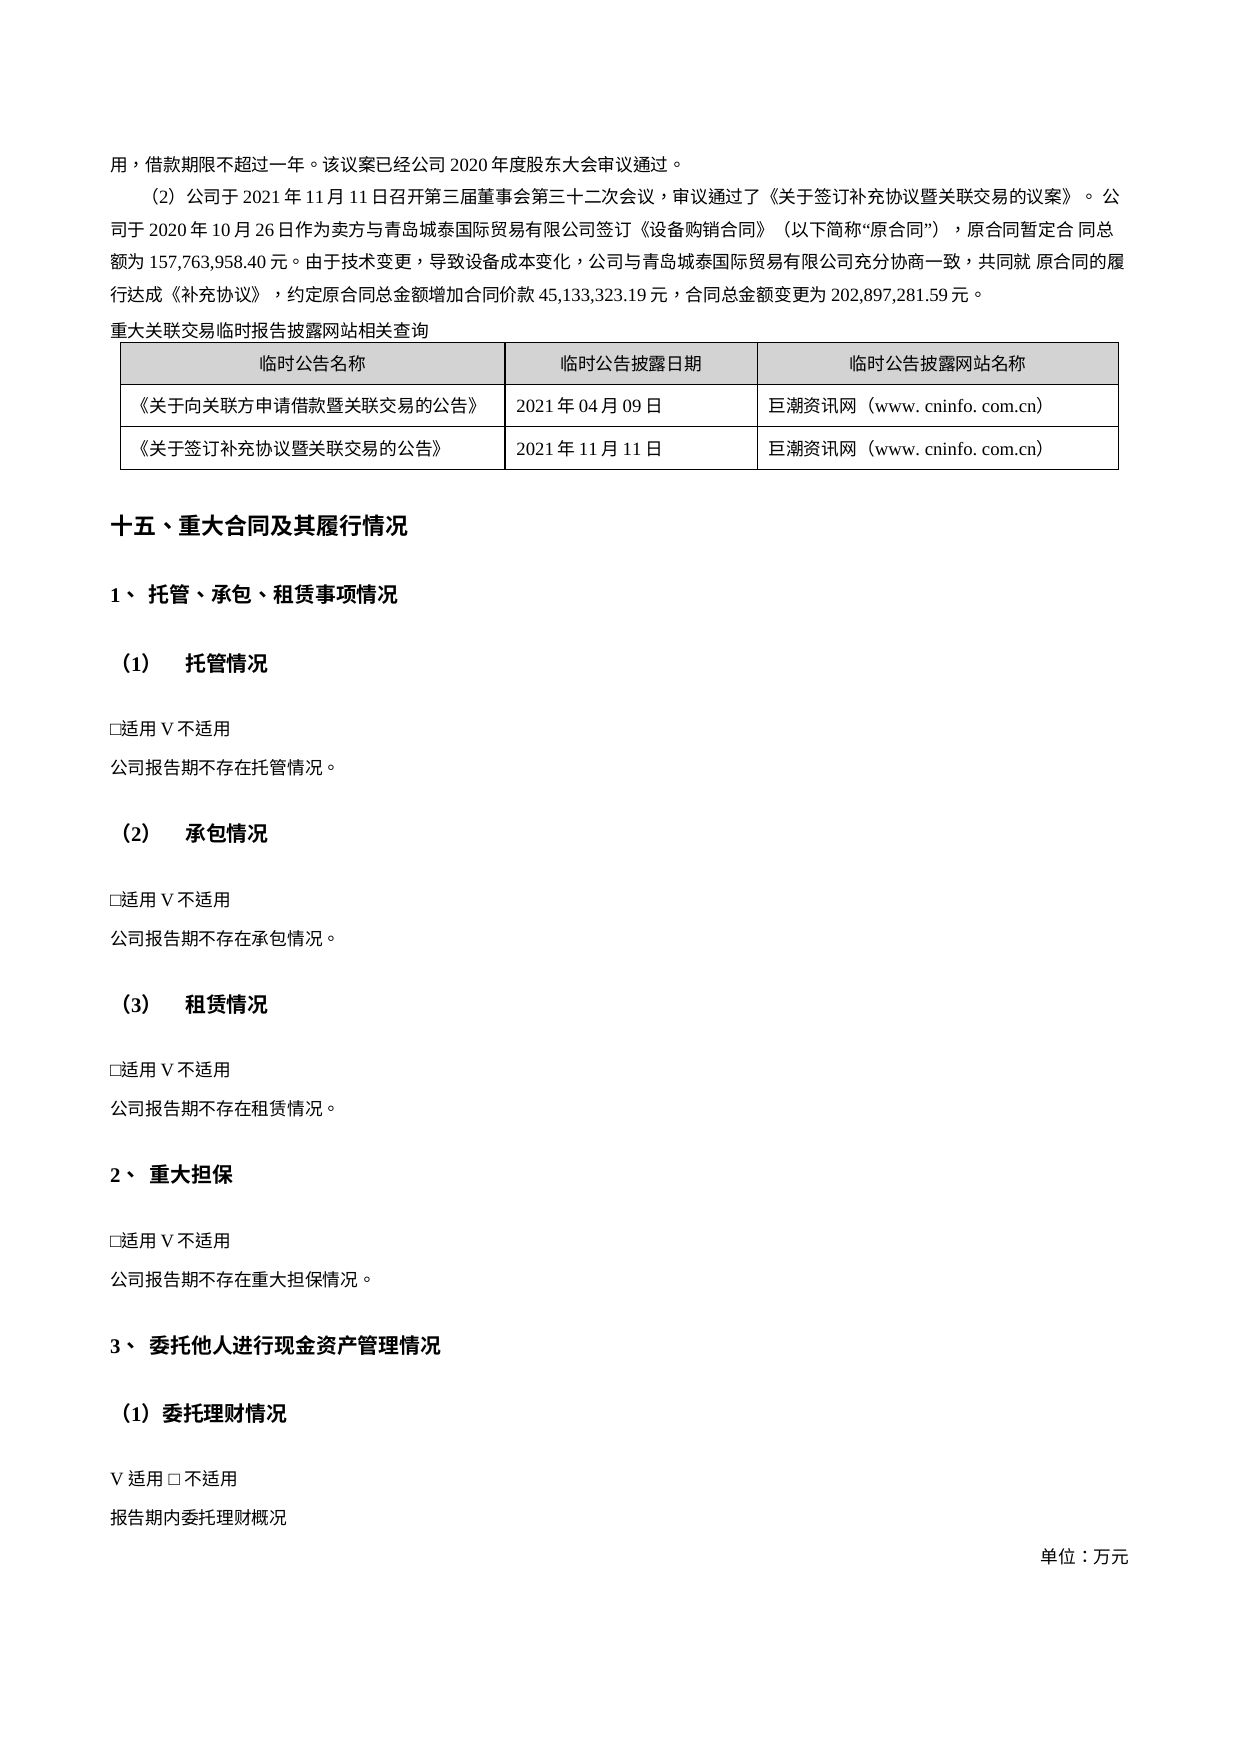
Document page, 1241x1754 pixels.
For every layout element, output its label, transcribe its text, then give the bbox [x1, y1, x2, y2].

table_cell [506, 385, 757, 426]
text 报告期内委托理财概况 [110, 1506, 1129, 1530]
text □适用V不适用 [110, 1228, 1129, 1252]
text 公司报告期不存在托管情况。 [110, 755, 1129, 779]
subtitle 1、 托管、承包、租赁事项情况 [110, 581, 1129, 609]
text （2）公司于2021年11月11日召开第三届董事会第三十二次会议，审议通过了《关于签订补充协议暨关联交易的议案》。 公司于2020年10月26日作为卖方与青岛城泰国际贸易有限公司签订《设备购销合同》（以下简称“原合同”），原合同暂定合 同总额为157,763,958.40元。由于技术变更，导致设备成本变化，公司与青岛城泰国际贸易有限公司充分协商一致，共同就 原合同的履行达成《补充协议》，约定原合同总金额增加合同价款45,133,323.19元，合同总金额变更为202,897,281.59元。 [110, 178, 1129, 308]
subtitle （3） 租赁情况 [110, 990, 1129, 1018]
text 单位：万元 [110, 1544, 1129, 1568]
text □适用V不适用 [110, 1058, 1129, 1082]
text V 适用 □ 不适用 [110, 1467, 1129, 1491]
text 公司报告期不存在租赁情况。 [110, 1096, 1129, 1121]
text 公司报告期不存在重大担保情况。 [110, 1267, 1129, 1291]
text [110, 145, 1129, 178]
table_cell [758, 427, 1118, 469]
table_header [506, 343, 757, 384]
text 公司报告期不存在承包情况。 [110, 926, 1129, 950]
subtitle （1） 托管情况 [110, 649, 1129, 677]
subtitle 十五、重大合同及其履行情况 [110, 510, 1129, 541]
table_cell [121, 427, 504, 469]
subtitle 3、 委托他人进行现金资产管理情况 [110, 1331, 1129, 1359]
subtitle （1）委托理财情况 [110, 1399, 1129, 1427]
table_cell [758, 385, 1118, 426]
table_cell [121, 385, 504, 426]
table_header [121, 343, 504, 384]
text 重大关联交易临时报告披露网站相关查询 [110, 318, 1129, 342]
text □适用V不适用 [110, 887, 1129, 911]
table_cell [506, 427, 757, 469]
subtitle 2、 重大担保 [110, 1160, 1129, 1189]
subtitle （2） 承包情况 [110, 819, 1129, 848]
text □适用V不适用 [110, 717, 1129, 741]
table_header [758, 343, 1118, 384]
